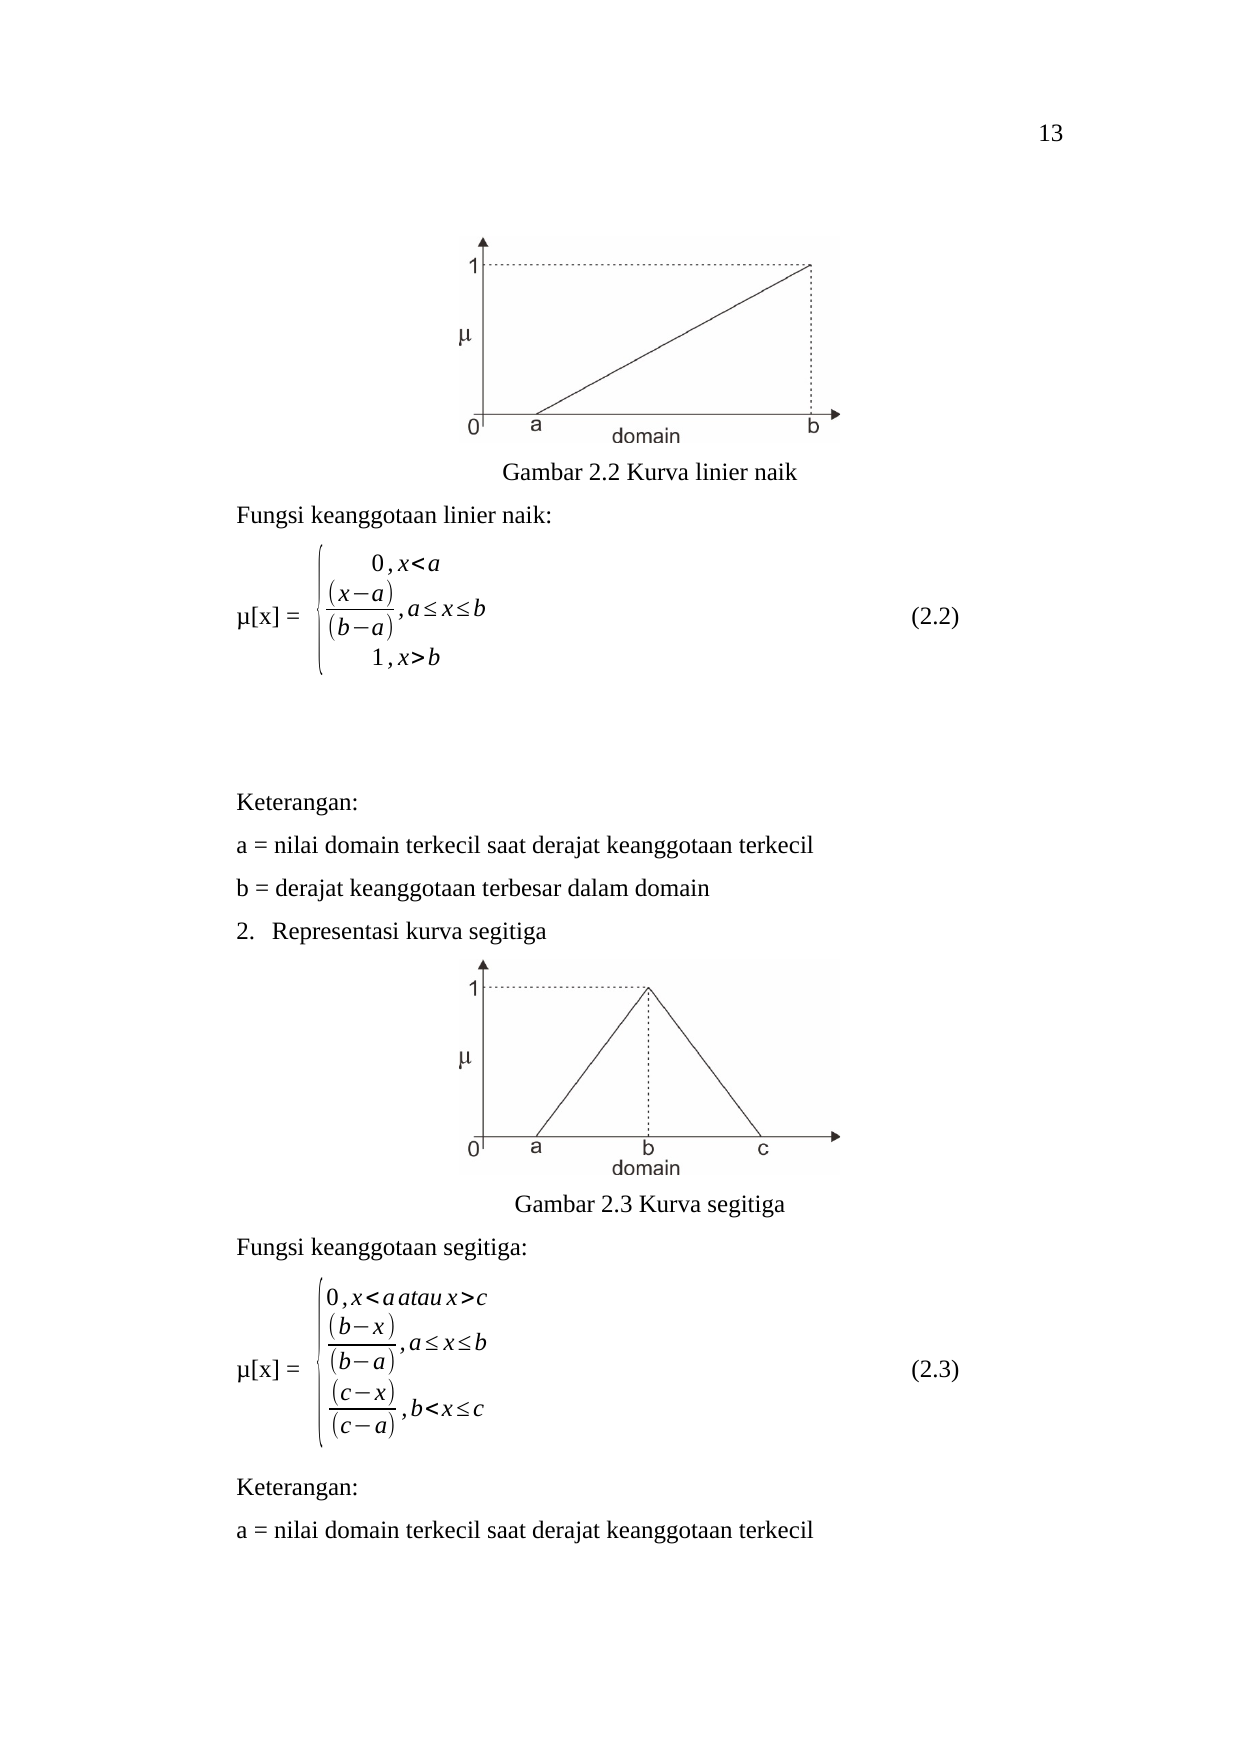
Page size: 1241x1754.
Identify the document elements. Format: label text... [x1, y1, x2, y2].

text Keterangan: [236, 787, 1063, 816]
text b = derajat keanggotaan terbesar dalam domain [236, 873, 1063, 902]
text a = nilai domain terkecil saat derajat keanggotaan terkecil [236, 830, 1063, 859]
text a = nilai domain terkecil saat derajat keanggotaan terkecil [236, 1516, 1063, 1544]
text Keterangan: [236, 1472, 1063, 1501]
text Gambar 2.2 Kurva linier naik [236, 457, 1063, 486]
text Gambar 2.3 Kurva segitiga [236, 1189, 1063, 1218]
text µ[x] = (2.2) [236, 543, 1063, 677]
text µ[x] = (2.3) [236, 1276, 1063, 1448]
picture [459, 236, 841, 443]
text Fungsi keanggotaan segitiga: [236, 1232, 1063, 1261]
list Representasi kurva segitiga [236, 916, 1063, 945]
picture [459, 959, 841, 1175]
text Fungsi keanggotaan linier naik: [236, 500, 1063, 529]
